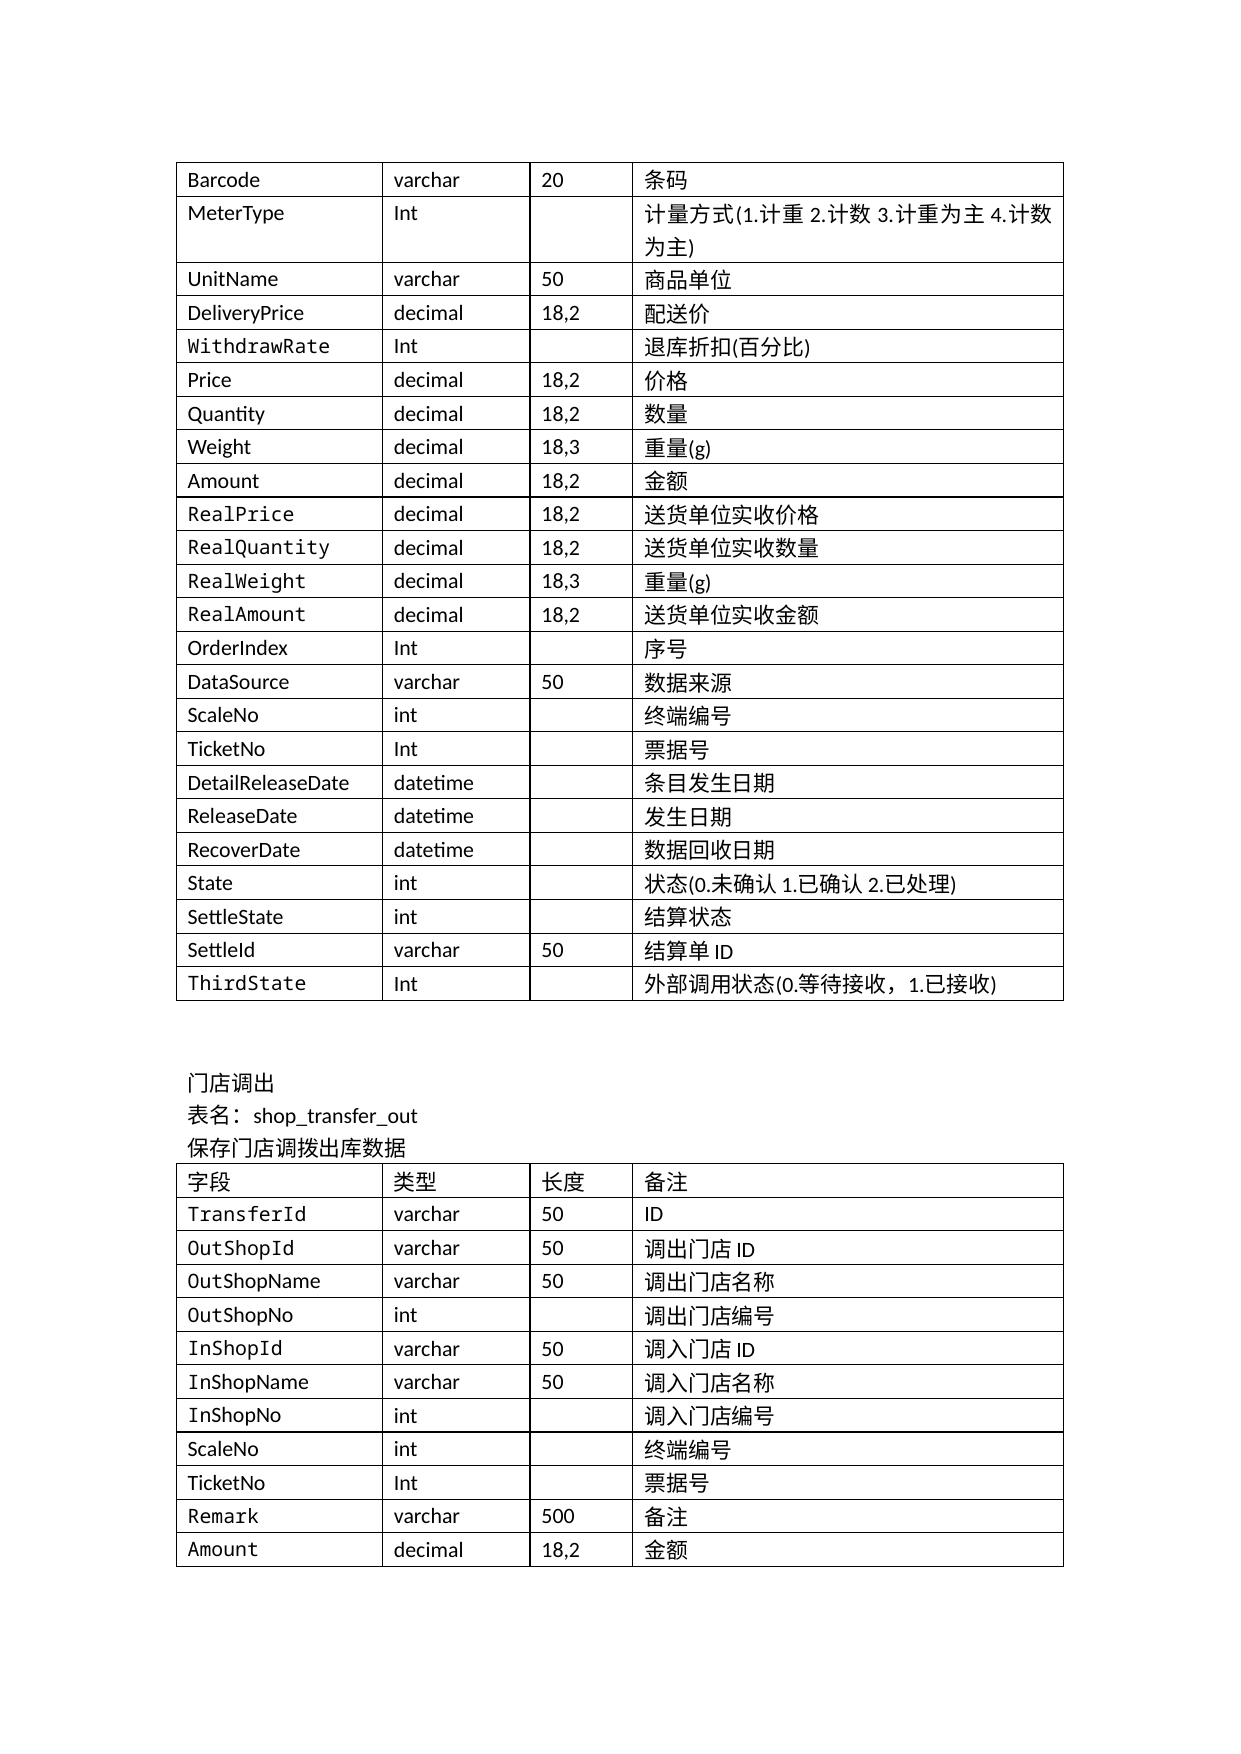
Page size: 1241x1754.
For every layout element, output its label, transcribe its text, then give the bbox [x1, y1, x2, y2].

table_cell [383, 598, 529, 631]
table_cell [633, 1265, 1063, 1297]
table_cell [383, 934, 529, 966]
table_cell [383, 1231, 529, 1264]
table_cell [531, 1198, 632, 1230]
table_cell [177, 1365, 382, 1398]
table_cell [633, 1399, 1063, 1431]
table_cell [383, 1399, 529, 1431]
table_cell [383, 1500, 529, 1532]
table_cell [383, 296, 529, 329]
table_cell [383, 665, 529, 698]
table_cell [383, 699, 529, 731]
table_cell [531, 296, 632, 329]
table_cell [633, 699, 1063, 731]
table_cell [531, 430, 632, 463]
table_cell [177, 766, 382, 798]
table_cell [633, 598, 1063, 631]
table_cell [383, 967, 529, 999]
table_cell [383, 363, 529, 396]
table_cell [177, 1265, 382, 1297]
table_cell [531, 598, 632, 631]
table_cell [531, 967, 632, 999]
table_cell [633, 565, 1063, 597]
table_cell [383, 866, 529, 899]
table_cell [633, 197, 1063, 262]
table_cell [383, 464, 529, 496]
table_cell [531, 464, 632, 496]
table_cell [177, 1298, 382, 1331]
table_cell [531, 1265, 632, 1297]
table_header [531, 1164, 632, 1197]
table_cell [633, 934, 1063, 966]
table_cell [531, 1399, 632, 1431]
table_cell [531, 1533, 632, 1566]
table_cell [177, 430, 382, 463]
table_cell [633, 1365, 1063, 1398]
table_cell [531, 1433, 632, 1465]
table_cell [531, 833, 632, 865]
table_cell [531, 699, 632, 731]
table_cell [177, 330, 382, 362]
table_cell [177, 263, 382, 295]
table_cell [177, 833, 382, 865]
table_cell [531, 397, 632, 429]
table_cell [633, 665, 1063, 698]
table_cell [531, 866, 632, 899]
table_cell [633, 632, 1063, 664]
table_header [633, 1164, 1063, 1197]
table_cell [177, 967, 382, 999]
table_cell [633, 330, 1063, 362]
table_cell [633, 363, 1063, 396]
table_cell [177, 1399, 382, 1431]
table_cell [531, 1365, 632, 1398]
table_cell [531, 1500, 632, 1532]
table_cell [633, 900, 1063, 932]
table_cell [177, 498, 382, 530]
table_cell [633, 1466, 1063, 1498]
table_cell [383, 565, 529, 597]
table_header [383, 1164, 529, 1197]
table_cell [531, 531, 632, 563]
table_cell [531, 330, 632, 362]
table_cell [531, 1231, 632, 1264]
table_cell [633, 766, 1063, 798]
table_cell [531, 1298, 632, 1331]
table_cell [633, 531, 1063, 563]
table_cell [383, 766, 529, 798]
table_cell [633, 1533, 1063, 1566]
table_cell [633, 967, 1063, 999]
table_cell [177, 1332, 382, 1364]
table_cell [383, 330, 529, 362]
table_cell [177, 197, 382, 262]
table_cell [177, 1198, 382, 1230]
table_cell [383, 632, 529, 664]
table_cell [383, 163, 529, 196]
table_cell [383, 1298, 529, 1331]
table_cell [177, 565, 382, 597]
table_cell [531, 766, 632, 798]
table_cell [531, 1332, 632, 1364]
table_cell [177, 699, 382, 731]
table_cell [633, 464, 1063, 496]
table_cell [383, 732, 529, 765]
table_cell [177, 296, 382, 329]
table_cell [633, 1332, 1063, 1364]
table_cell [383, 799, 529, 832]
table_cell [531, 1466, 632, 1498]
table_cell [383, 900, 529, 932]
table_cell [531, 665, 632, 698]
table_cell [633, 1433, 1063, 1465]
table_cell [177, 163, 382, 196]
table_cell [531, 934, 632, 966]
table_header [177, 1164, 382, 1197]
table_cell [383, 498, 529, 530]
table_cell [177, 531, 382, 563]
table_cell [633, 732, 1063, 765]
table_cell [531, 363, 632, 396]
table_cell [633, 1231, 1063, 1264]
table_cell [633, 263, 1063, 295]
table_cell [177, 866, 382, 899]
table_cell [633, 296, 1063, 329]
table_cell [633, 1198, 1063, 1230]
text 表名：shop_transfer_out [187, 1098, 1053, 1131]
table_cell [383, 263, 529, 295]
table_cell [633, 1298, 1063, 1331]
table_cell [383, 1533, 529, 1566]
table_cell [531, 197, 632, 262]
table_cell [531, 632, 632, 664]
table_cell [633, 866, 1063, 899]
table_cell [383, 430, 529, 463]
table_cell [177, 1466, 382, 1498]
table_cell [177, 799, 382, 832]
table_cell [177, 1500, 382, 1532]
text 保存门店调拨出库数据 [187, 1131, 1053, 1163]
text 门店调出 [187, 1066, 1053, 1098]
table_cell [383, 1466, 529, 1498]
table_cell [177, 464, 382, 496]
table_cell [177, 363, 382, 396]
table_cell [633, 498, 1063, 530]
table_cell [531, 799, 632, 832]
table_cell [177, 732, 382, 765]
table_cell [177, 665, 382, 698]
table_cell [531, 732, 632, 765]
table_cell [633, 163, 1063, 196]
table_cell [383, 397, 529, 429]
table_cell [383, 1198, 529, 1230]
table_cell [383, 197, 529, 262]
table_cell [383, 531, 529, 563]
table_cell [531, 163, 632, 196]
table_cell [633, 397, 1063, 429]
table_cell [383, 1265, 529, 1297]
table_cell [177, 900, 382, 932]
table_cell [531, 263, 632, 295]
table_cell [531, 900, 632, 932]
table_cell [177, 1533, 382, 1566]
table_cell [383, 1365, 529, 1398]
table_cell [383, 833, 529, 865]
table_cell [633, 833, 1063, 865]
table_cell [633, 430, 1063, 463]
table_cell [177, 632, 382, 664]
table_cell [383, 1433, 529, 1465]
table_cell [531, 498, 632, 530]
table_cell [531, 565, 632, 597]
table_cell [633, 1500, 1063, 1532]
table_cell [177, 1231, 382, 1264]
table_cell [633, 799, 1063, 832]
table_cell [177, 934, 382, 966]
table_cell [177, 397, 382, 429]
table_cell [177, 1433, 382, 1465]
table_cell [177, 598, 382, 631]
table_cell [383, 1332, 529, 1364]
